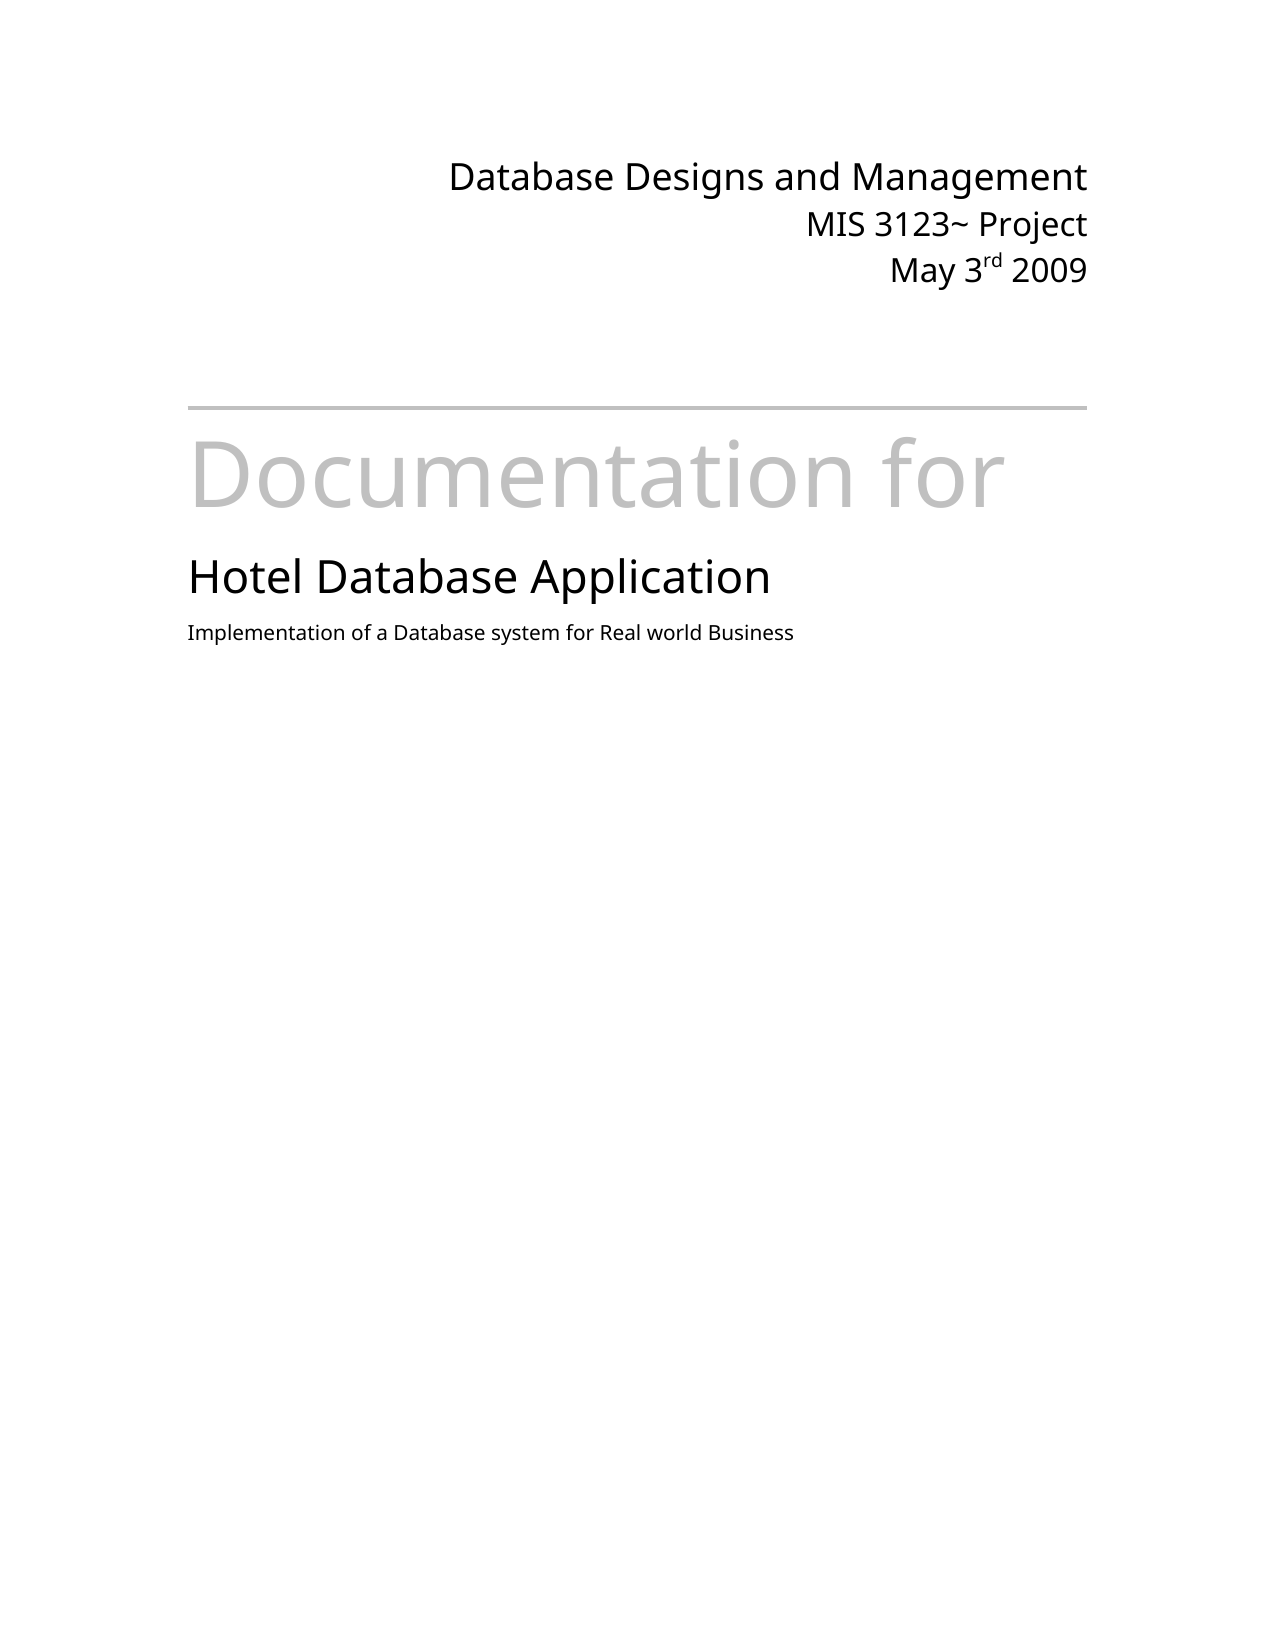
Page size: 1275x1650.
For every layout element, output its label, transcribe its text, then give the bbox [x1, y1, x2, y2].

text Database Designs and Management [187, 150, 1087, 201]
text Documentation for [187, 407, 1087, 534]
text Implementation of a Database system for Real world Business [187, 618, 1087, 646]
text MIS 3123~ Project May 3rd 2009 [187, 201, 1087, 292]
text Hotel Database Application [187, 545, 1087, 607]
